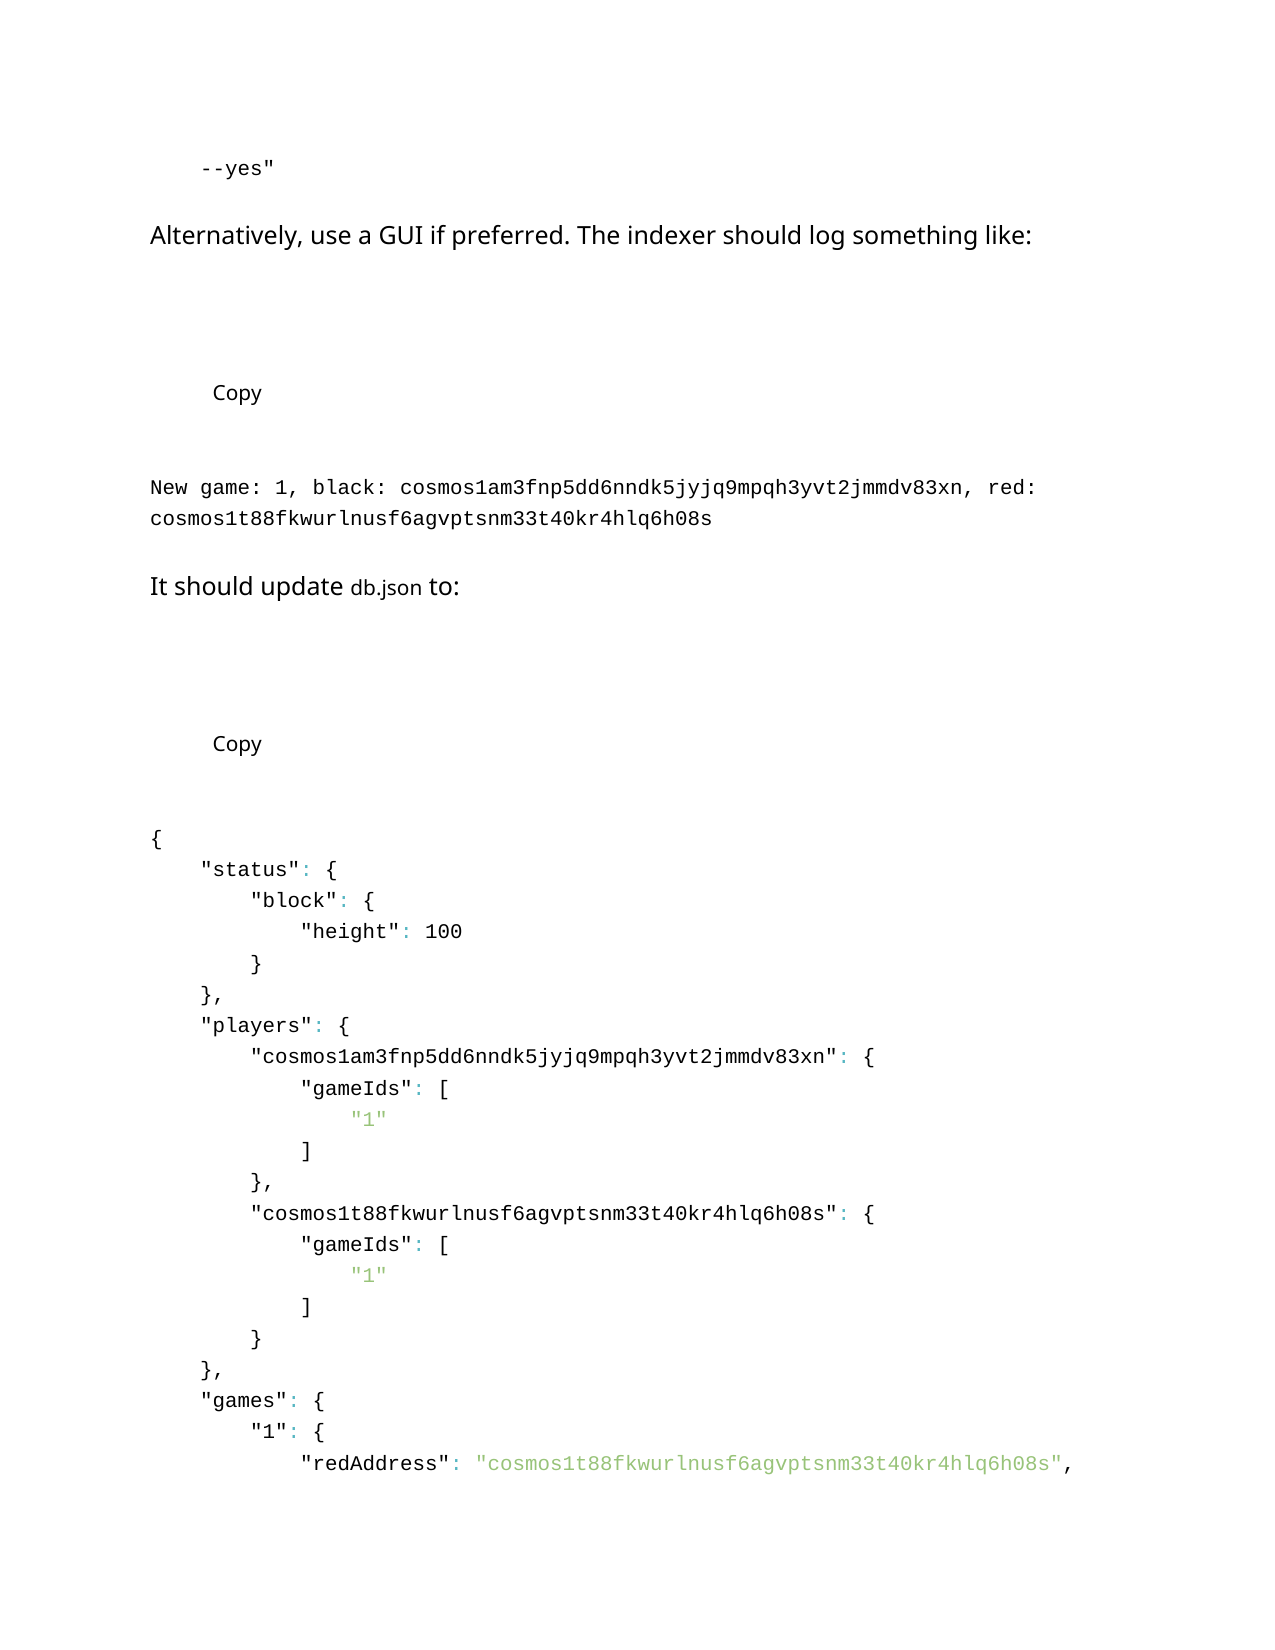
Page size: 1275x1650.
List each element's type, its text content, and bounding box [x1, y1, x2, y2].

text Copy [194, 364, 1094, 419]
text ] [150, 1133, 1125, 1164]
text It should update db.json to: [150, 557, 1125, 602]
text "status": { [150, 851, 1125, 883]
text "cosmos1t88fkwurlnusf6agvptsnm33t40kr4hlq6h08s": { [150, 1195, 1125, 1226]
text { [150, 820, 1125, 851]
text Alternatively, use a GUI if preferred. The indexer should log something like: [150, 206, 1125, 252]
text "1" [150, 1101, 1125, 1133]
text "1" [150, 1258, 1125, 1289]
text }, [150, 1351, 1125, 1383]
text New game: 1, black: cosmos1am3fnp5dd6nndk5jyjq9mpqh3yvt2jmmdv83xn, red: cosmos1t88fkwurlnusf6agvptsnm33t40kr4hlq6h08s [150, 469, 1125, 532]
text "redAddress": "cosmos1t88fkwurlnusf6agvptsnm33t40kr4hlq6h08s", [150, 1445, 1125, 1476]
text "cosmos1am3fnp5dd6nndk5jyjq9mpqh3yvt2jmmdv83xn": { [150, 1039, 1125, 1070]
text --yes" [150, 150, 1125, 181]
text Copy [194, 715, 1094, 770]
text "players": { [150, 1008, 1125, 1039]
text "1": { [150, 1414, 1125, 1445]
text "block": { [150, 883, 1125, 914]
text }, [150, 976, 1125, 1008]
text } [150, 945, 1125, 976]
text "gameIds": [ [150, 1070, 1125, 1101]
text "height": 100 [150, 914, 1125, 945]
text "games": { [150, 1383, 1125, 1414]
text "gameIds": [ [150, 1226, 1125, 1258]
text ] [150, 1289, 1125, 1320]
text } [150, 1320, 1125, 1351]
text }, [150, 1164, 1125, 1195]
